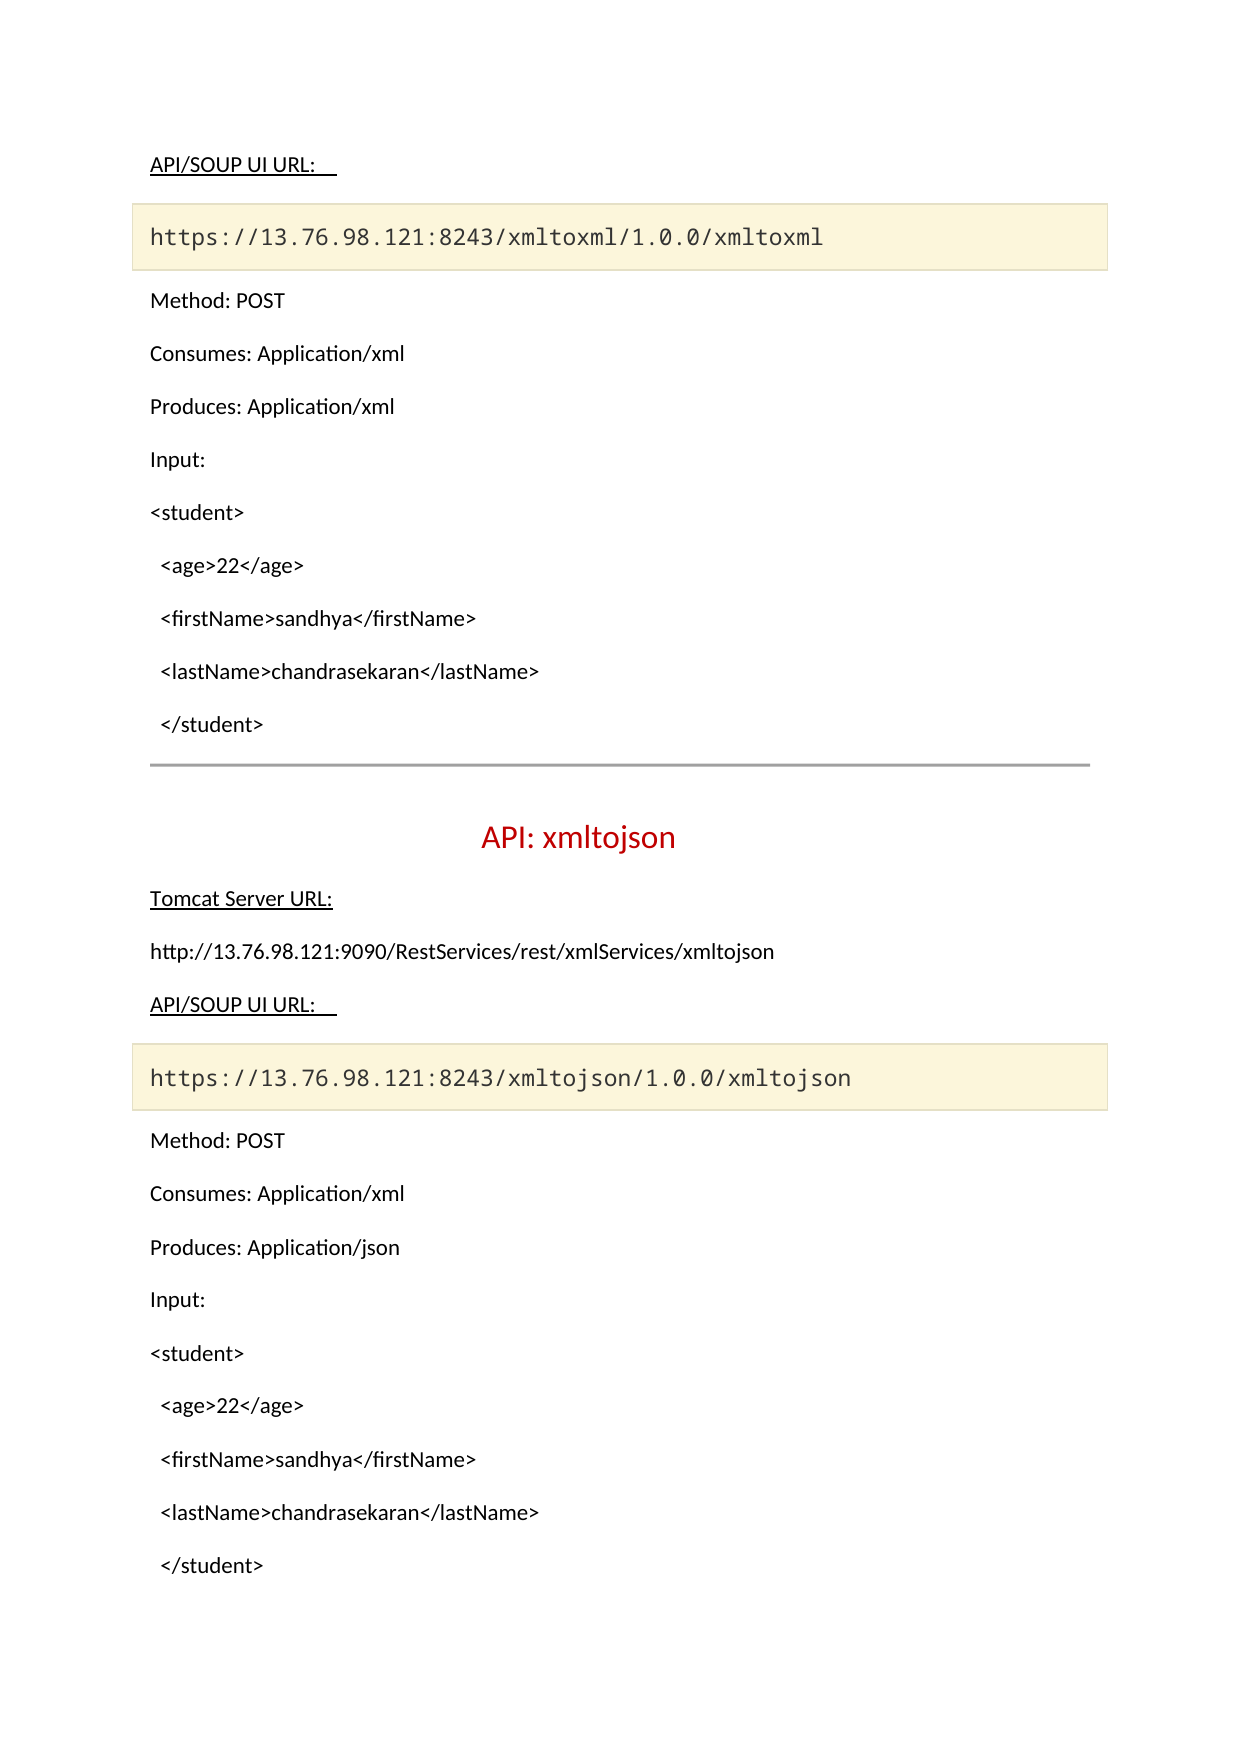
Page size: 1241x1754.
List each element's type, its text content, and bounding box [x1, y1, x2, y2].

text <lastName>chandrasekaran</lastName> [150, 657, 1090, 686]
text https://13.76.98.121:8243/xmltoxml/1.0.0/xmltoxml [133, 205, 1107, 269]
text http://13.76.98.121:9090/RestServices/rest/xmlServices/xmltojson [150, 937, 1090, 965]
text Consumes: Application/xml [150, 339, 1090, 367]
text Produces: Application/json [150, 1233, 1090, 1261]
text API/SOUP UI URL: [150, 150, 1090, 178]
text <firstName>sandhya</firstName> [150, 604, 1090, 632]
text https://13.76.98.121:8243/xmltojson/1.0.0/xmltojson [133, 1045, 1107, 1109]
text Input: [150, 1286, 1090, 1314]
text Method: POST [150, 1127, 1090, 1154]
text Tomcat Server URL: [150, 884, 1090, 912]
text Method: POST [150, 286, 1090, 314]
text <age>22</age> [150, 551, 1090, 579]
text </student> [150, 711, 1090, 738]
text <student> [150, 498, 1090, 526]
text <age>22</age> [150, 1392, 1090, 1420]
text Input: [150, 445, 1090, 473]
text API/SOUP UI URL: [150, 990, 1090, 1018]
text Consumes: Application/xml [150, 1179, 1090, 1208]
text <lastName>chandrasekaran</lastName> [150, 1498, 1090, 1526]
text <firstName>sandhya</firstName> [150, 1445, 1090, 1473]
text <student> [150, 1339, 1090, 1367]
text API: xmltojson [150, 817, 1090, 857]
text Produces: Application/xml [150, 392, 1090, 420]
text </student> [150, 1551, 1090, 1579]
